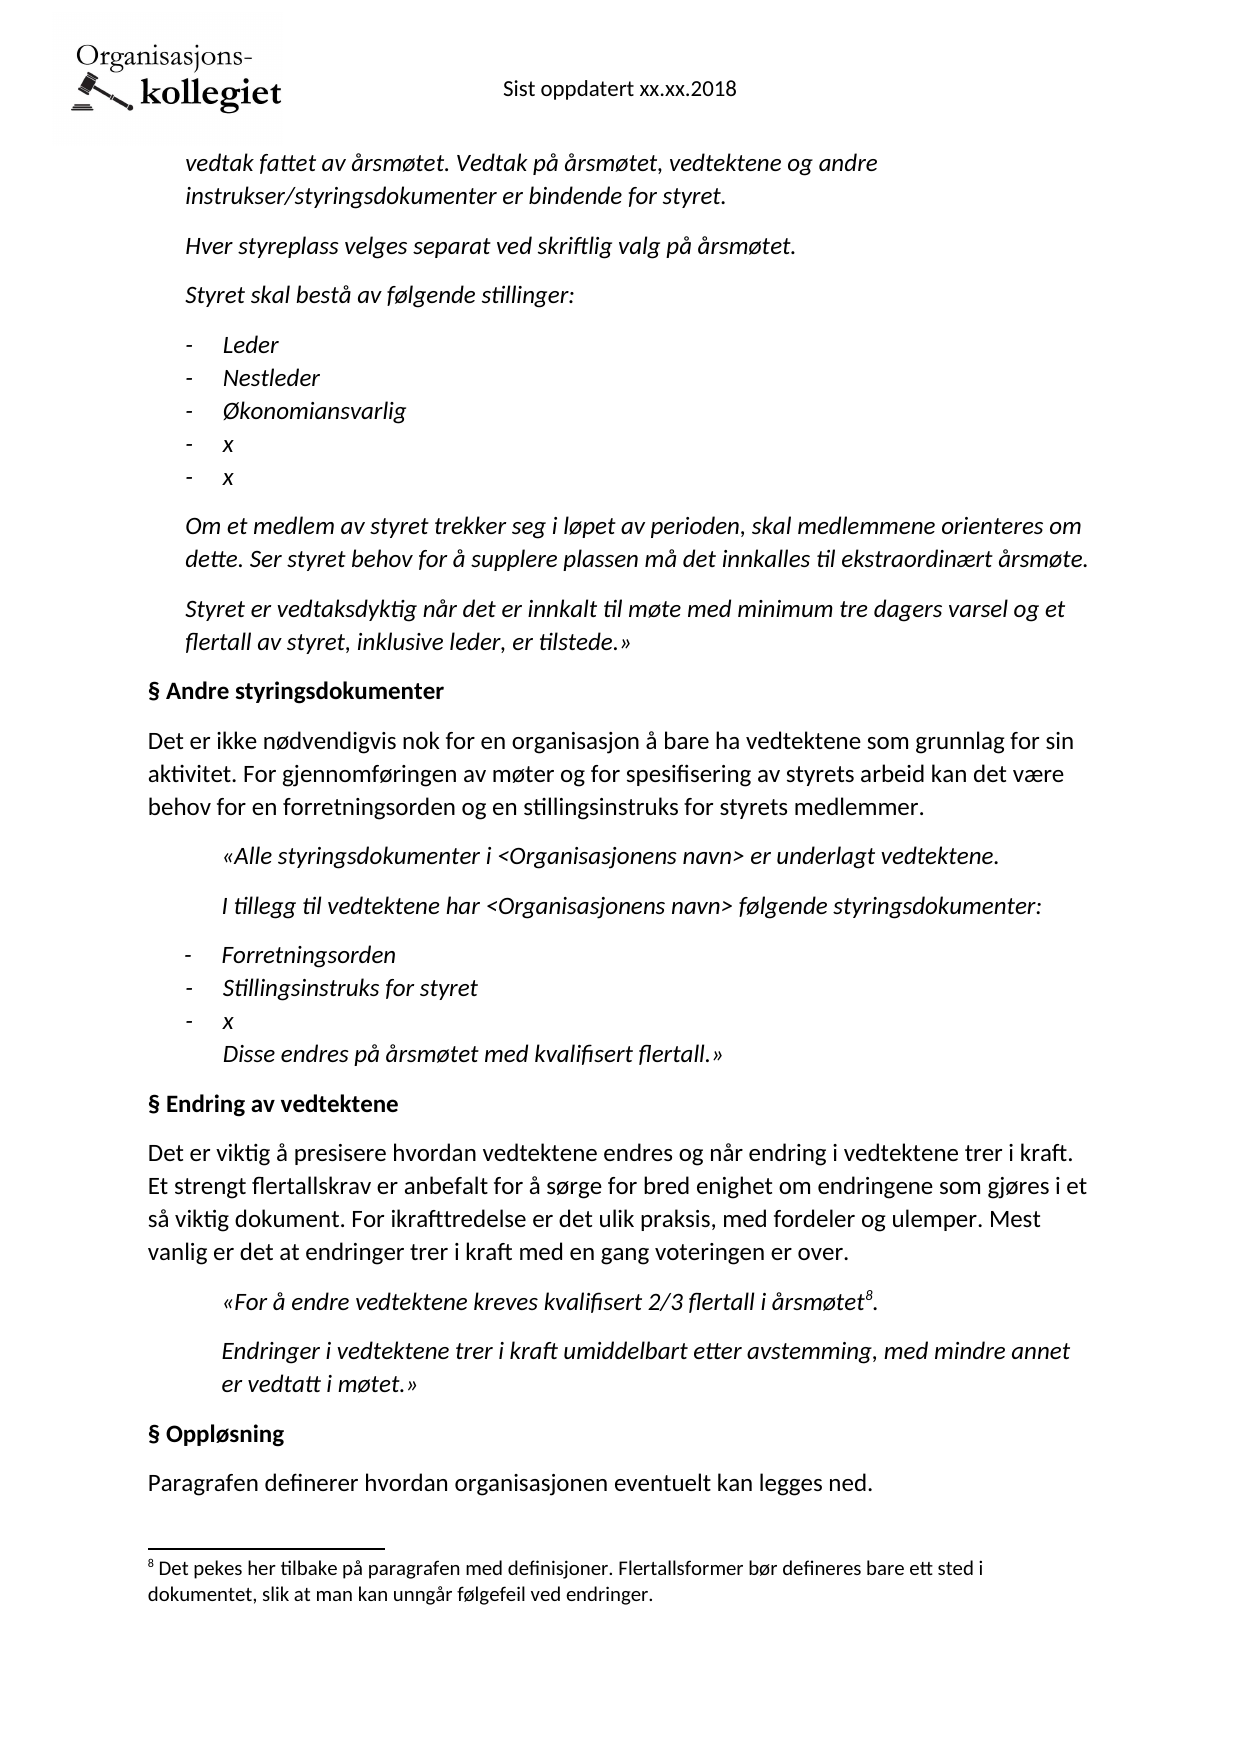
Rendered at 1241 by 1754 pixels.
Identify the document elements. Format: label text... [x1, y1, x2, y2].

list Stillingsinstruks for styret [185, 973, 1093, 1003]
list x [185, 1006, 1093, 1036]
list Disse endres på årsmøtet med kvalifisert flertall.» [223, 1038, 1093, 1069]
text Det er viktig å presisere hvordan vedtektene endres og når endring i vedtektene trer i kraft. Et strengt flertallskrav er anbefalt for å sørge for bred enighet om endringene som gjøres i et så viktig dokument. For ikrafttredelse er det ulik praksis, med fordeler og ulemper. Mest vanlig er det at endringer trer i kraft med en gang voteringen er over. [148, 1138, 1093, 1267]
list Nestleder [185, 362, 1093, 393]
text Om et medlem av styret trekker seg i løpet av perioden, skal medlemmene orienteres om dette. Ser styret behov for å supplere plassen må det innkalles til ekstraordinært årsmøte. [185, 511, 1093, 574]
text «Alle styringsdokumenter i <Organisasjonens navn> er underlagt vedtektene. [148, 841, 1093, 871]
text Styret er vedtaksdyktig når det er innkalt til møte med minimum tre dagers varsel og et flertall av styret, inklusive leder, er tilstede.» [185, 593, 1093, 656]
text Paragrafen definerer hvordan organisasjonen eventuelt kan legges ned. [148, 1468, 1093, 1498]
list Økonomiansvarlig [185, 395, 1093, 426]
text § Andre styringsdokumenter [148, 676, 1093, 706]
picture [51, 12, 284, 146]
list Leder [185, 329, 1093, 360]
text Det er ikke nødvendigvis nok for en organisasjon å bare ha vedtektene som grunnlag for sin aktivitet. For gjennomføringen av møter og for spesifisering av styrets arbeid kan det være behov for en forretningsorden og en stillingsinstruks for styrets medlemmer. [148, 725, 1093, 821]
text I tillegg til vedtektene har <Organisasjonens navn> følgende styringsdokumenter: [148, 890, 1093, 921]
list Forretningsorden [184, 940, 1093, 970]
list x [185, 428, 1093, 458]
text § Endring av vedtektene [148, 1088, 1093, 1118]
text «For å endre vedtektene kreves kvalifisert 2/3 flertall i årsmøtet. [148, 1286, 1093, 1316]
text § Oppløsning [148, 1418, 1093, 1448]
list x [185, 461, 1093, 491]
text Styret skal bestå av følgende stillinger: [185, 280, 1093, 310]
text Hver styreplass velges separat ved skriftlig valg på årsmøtet. [185, 230, 1093, 261]
text Endringer i vedtektene trer i kraft umiddelbart etter avstemming, med mindre annet er vedtatt i møtet.» [221, 1336, 1093, 1399]
